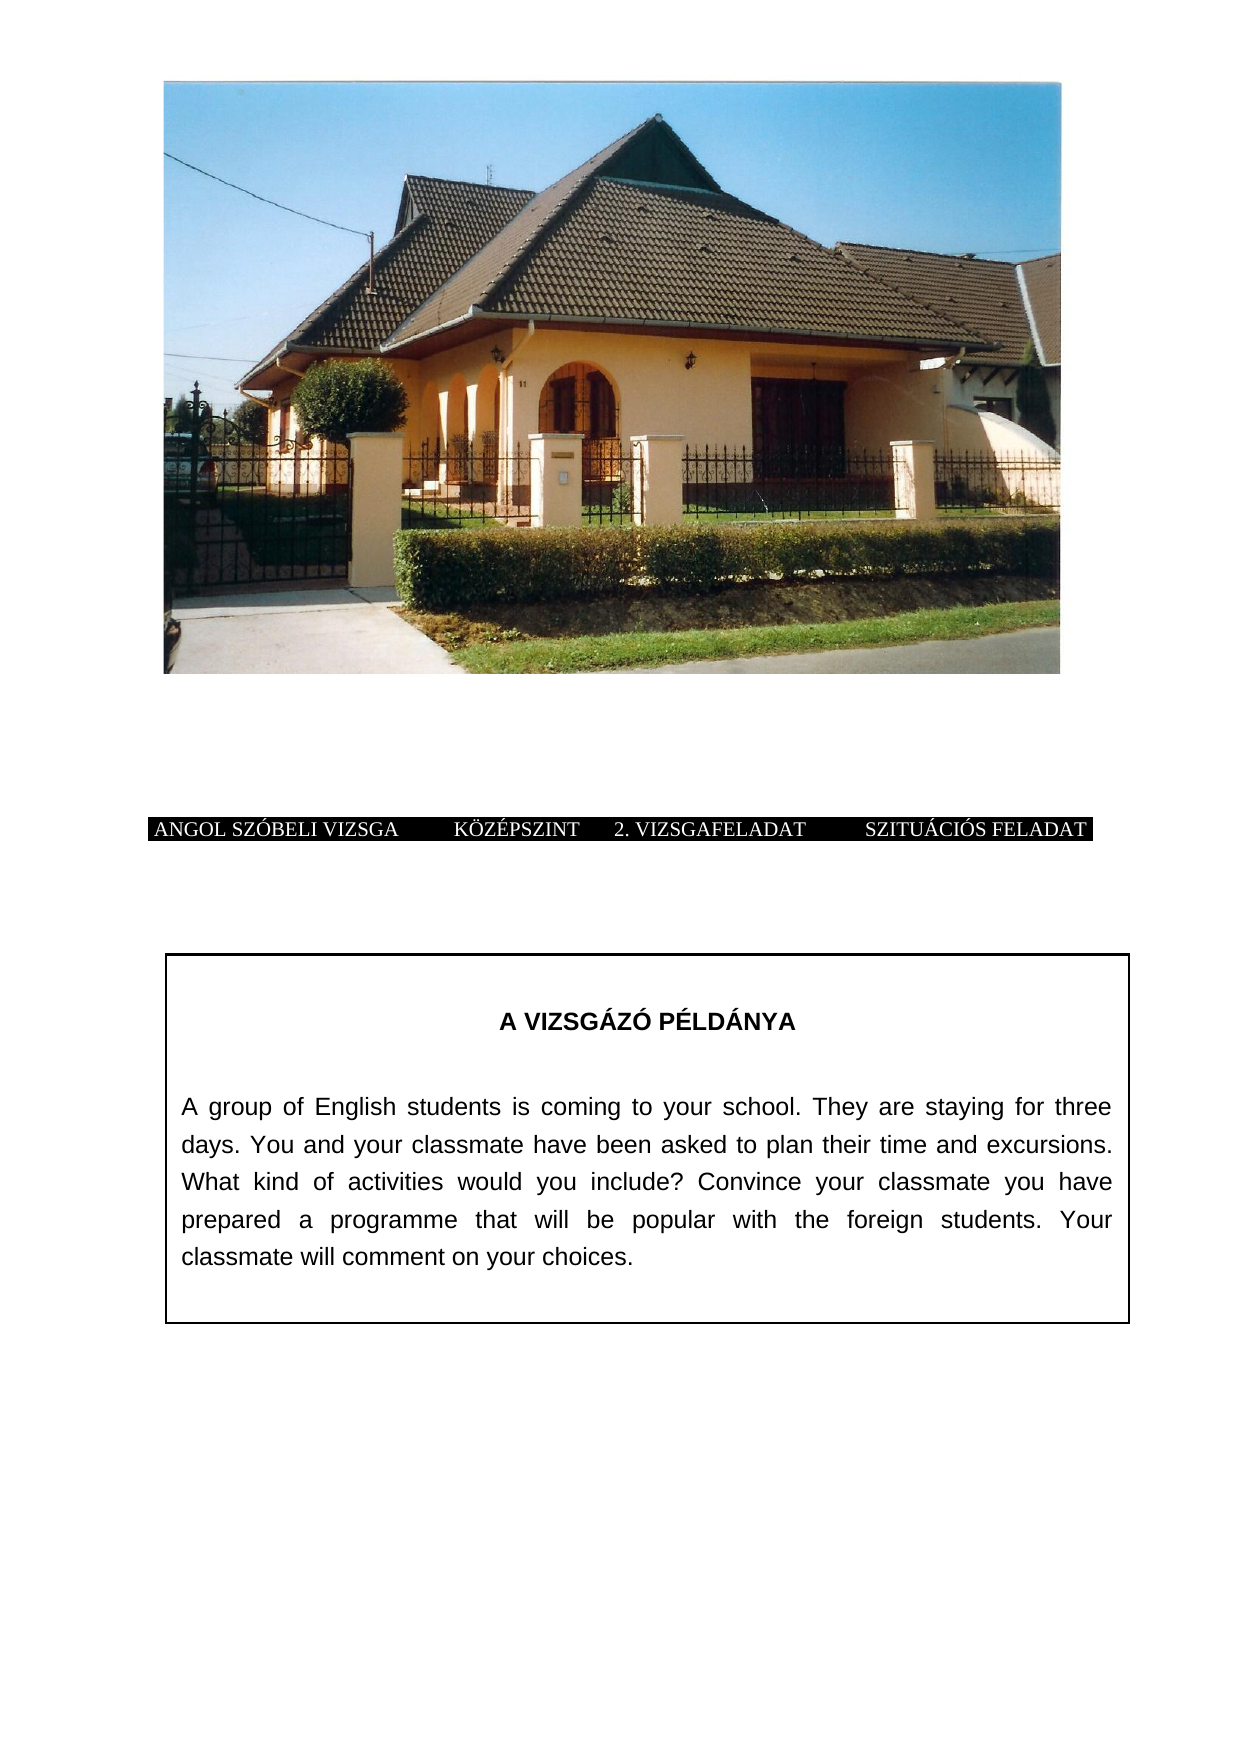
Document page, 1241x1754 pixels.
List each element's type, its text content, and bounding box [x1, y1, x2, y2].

title ANGOL SZÓBELI VIZSGA KÖZÉPSZINT 2. VIZSGAFELADAT SZITUÁCIÓS FELADAT [148, 817, 1093, 841]
picture [163, 75, 1083, 674]
